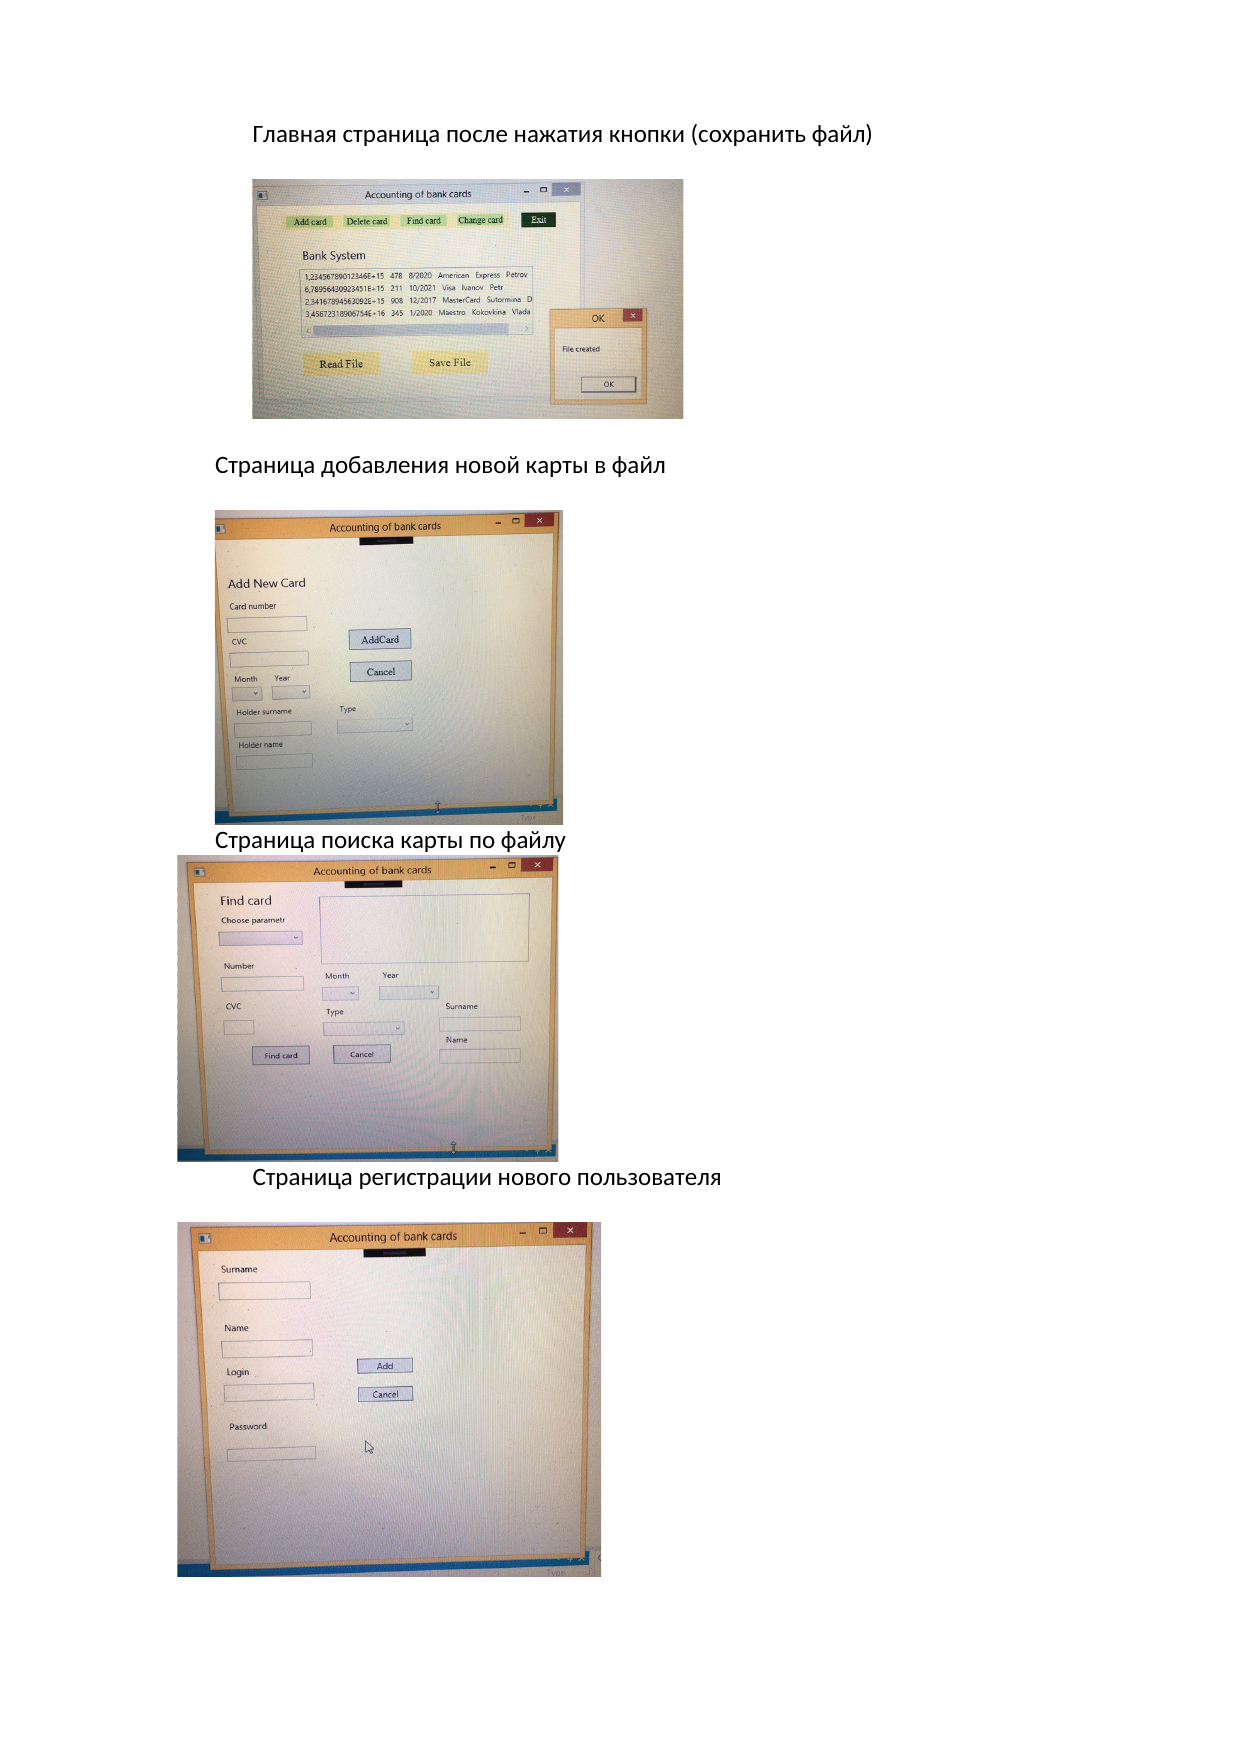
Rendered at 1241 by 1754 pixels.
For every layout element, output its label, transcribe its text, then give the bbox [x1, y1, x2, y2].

list Страница регистрации нового пользователя [252, 1161, 1152, 1192]
text Страница добавления новой карты в файл [177, 449, 1152, 479]
picture [177, 1222, 602, 1577]
picture [252, 179, 684, 419]
picture [214, 510, 564, 825]
text Страница поиска карты по файлу [177, 824, 1152, 855]
list Главная страница после нажатия кнопки (сохранить файл) [252, 118, 1152, 149]
picture [177, 855, 559, 1162]
